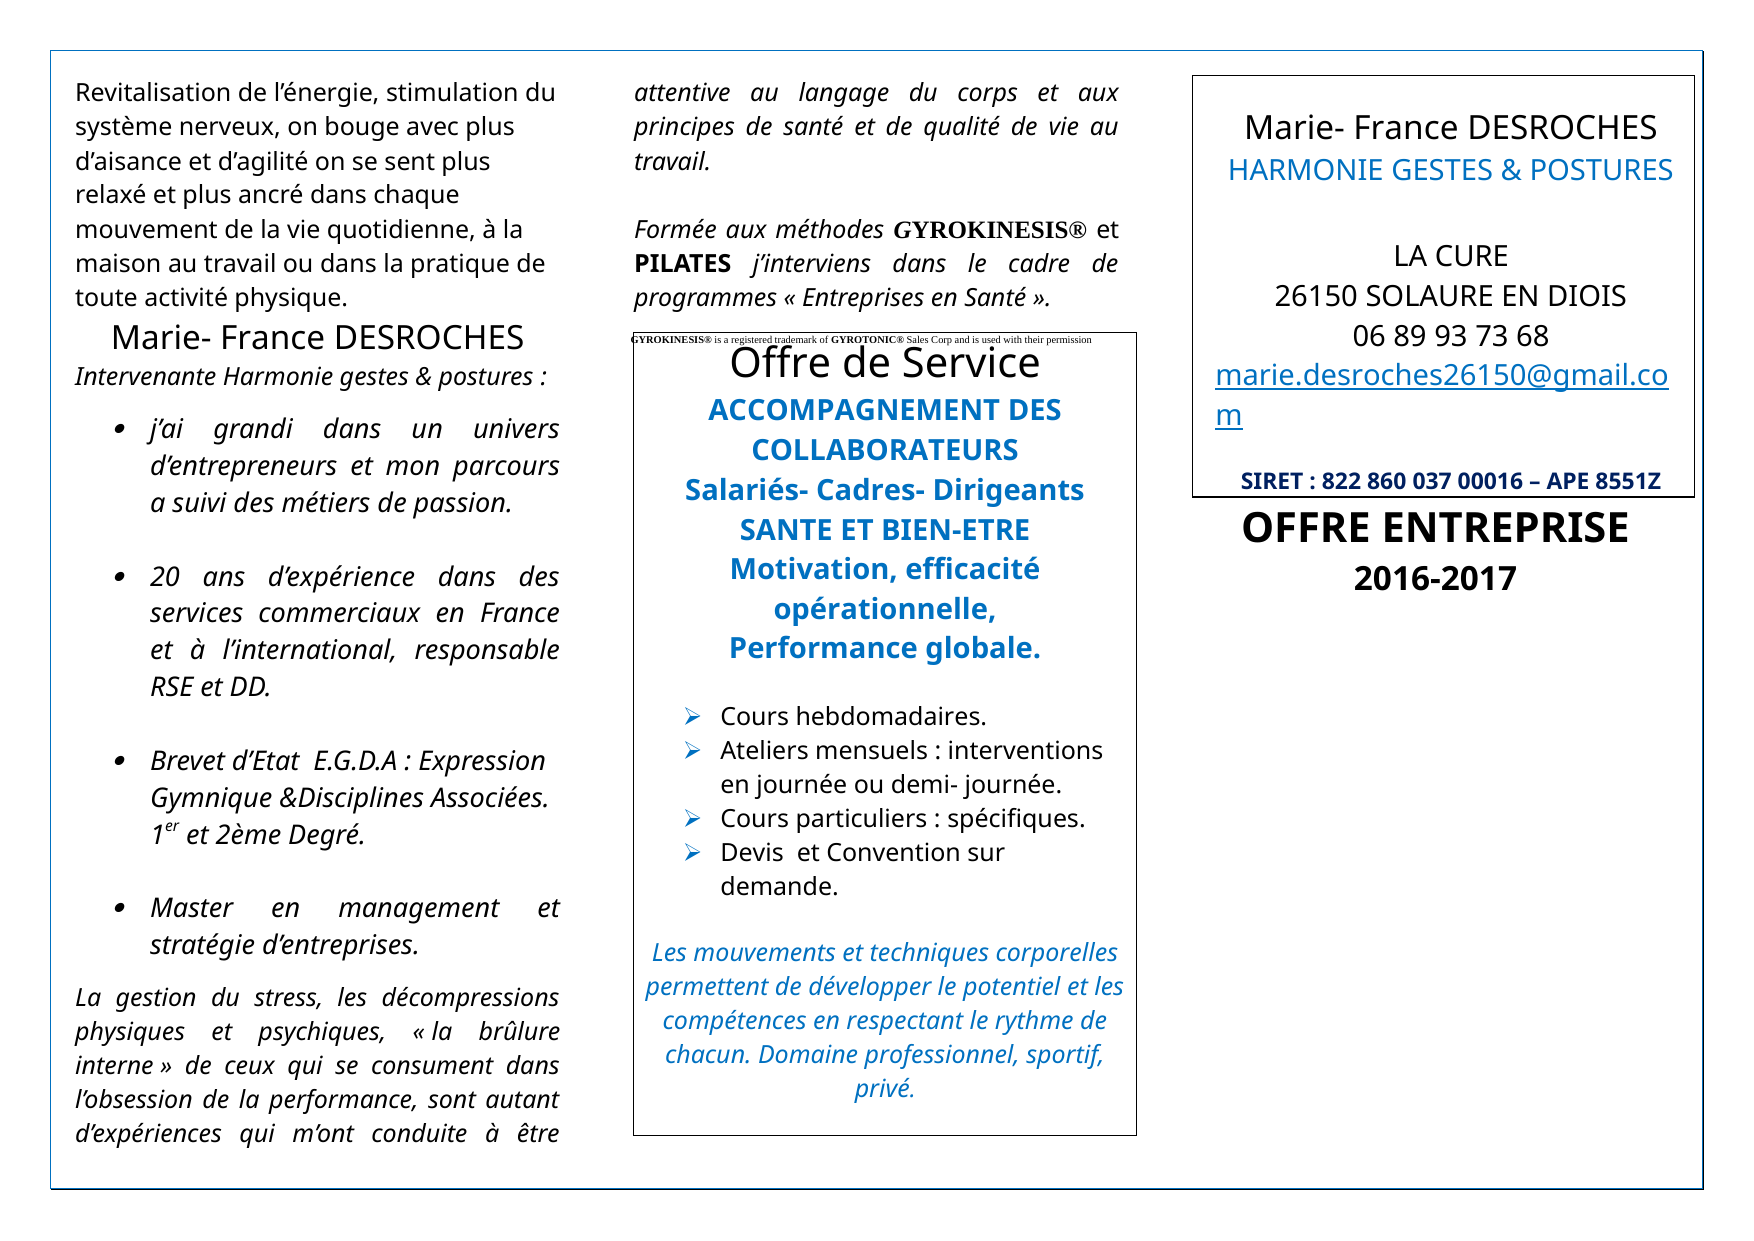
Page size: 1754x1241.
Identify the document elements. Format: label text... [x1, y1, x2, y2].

text La gestion du stress, les décompressions physiques et psychiques, « la brûlure interne » de ceux qui se consument dans l’obsession de la performance, sont autant d’expériences qui m’ont conduite à être attentive au langage du corps et aux principes de santé et de qualité de vie au travail. [634, 75, 1119, 177]
list Master en management et stratégie d’entreprises. [112, 889, 560, 963]
list 20 ans d’expérience dans des services commerciaux en France et à l’international, responsable RSE et DD. [112, 557, 560, 704]
text La gestion du stress, les décompressions physiques et psychiques, « la brûlure interne » de ceux qui se consument dans l’obsession de la performance, sont autant d’expériences qui m’ont conduite à être attentive au langage du corps et aux principes de santé et de qualité de vie au travail. [75, 979, 560, 1150]
text Revitalisation de l’énergie, stimulation du système nerveux, on bouge avec plus d’aisance et d’agilité on se sent plus relaxé et plus ancré dans chaque mouvement de la vie quotidienne, à la maison au travail ou dans la pratique de toute activité physique. [75, 75, 560, 313]
text Marie- France DESROCHES [75, 313, 560, 359]
text 2016-2017 [1193, 554, 1678, 600]
text OFFRE ENTREPRISE [1193, 498, 1678, 554]
text Formée aux méthodes GYROKINESIS® et PILATES j’interviens dans le cadre de programmes « Entreprises en Santé ». [634, 211, 1119, 313]
list j’ai grandi dans un univers d’entrepreneurs et mon parcours a suivi des métiers de passion. [112, 409, 560, 520]
list Brevet d’Etat E.G.D.A : Expression Gymnique &Disciplines Associées. 1er et 2ème Degré. [112, 741, 560, 852]
text Intervenante Harmonie gestes & postures : [75, 359, 560, 393]
table_cell [1193, 76, 1694, 496]
table_header Offre de Service ACCOMPAGNEMENT DES COLLABORATEURS Salariés- Cadres- Dirigeants SANTE ET BIEN-ETRE Motivation, efficacité opérationnelle, Performance globale. Cours hebdomadaires. Ateliers mensuels : interventions en journée ou demi- journée. Cours particuliers : spécifiques. Devis et Convention sur demande. Les mouvements et techniques corporelles permettent de développer le potentiel et les compétences en respectant le rythme de chacun. Domaine professionnel, sportif, privé. [634, 333, 1136, 1135]
